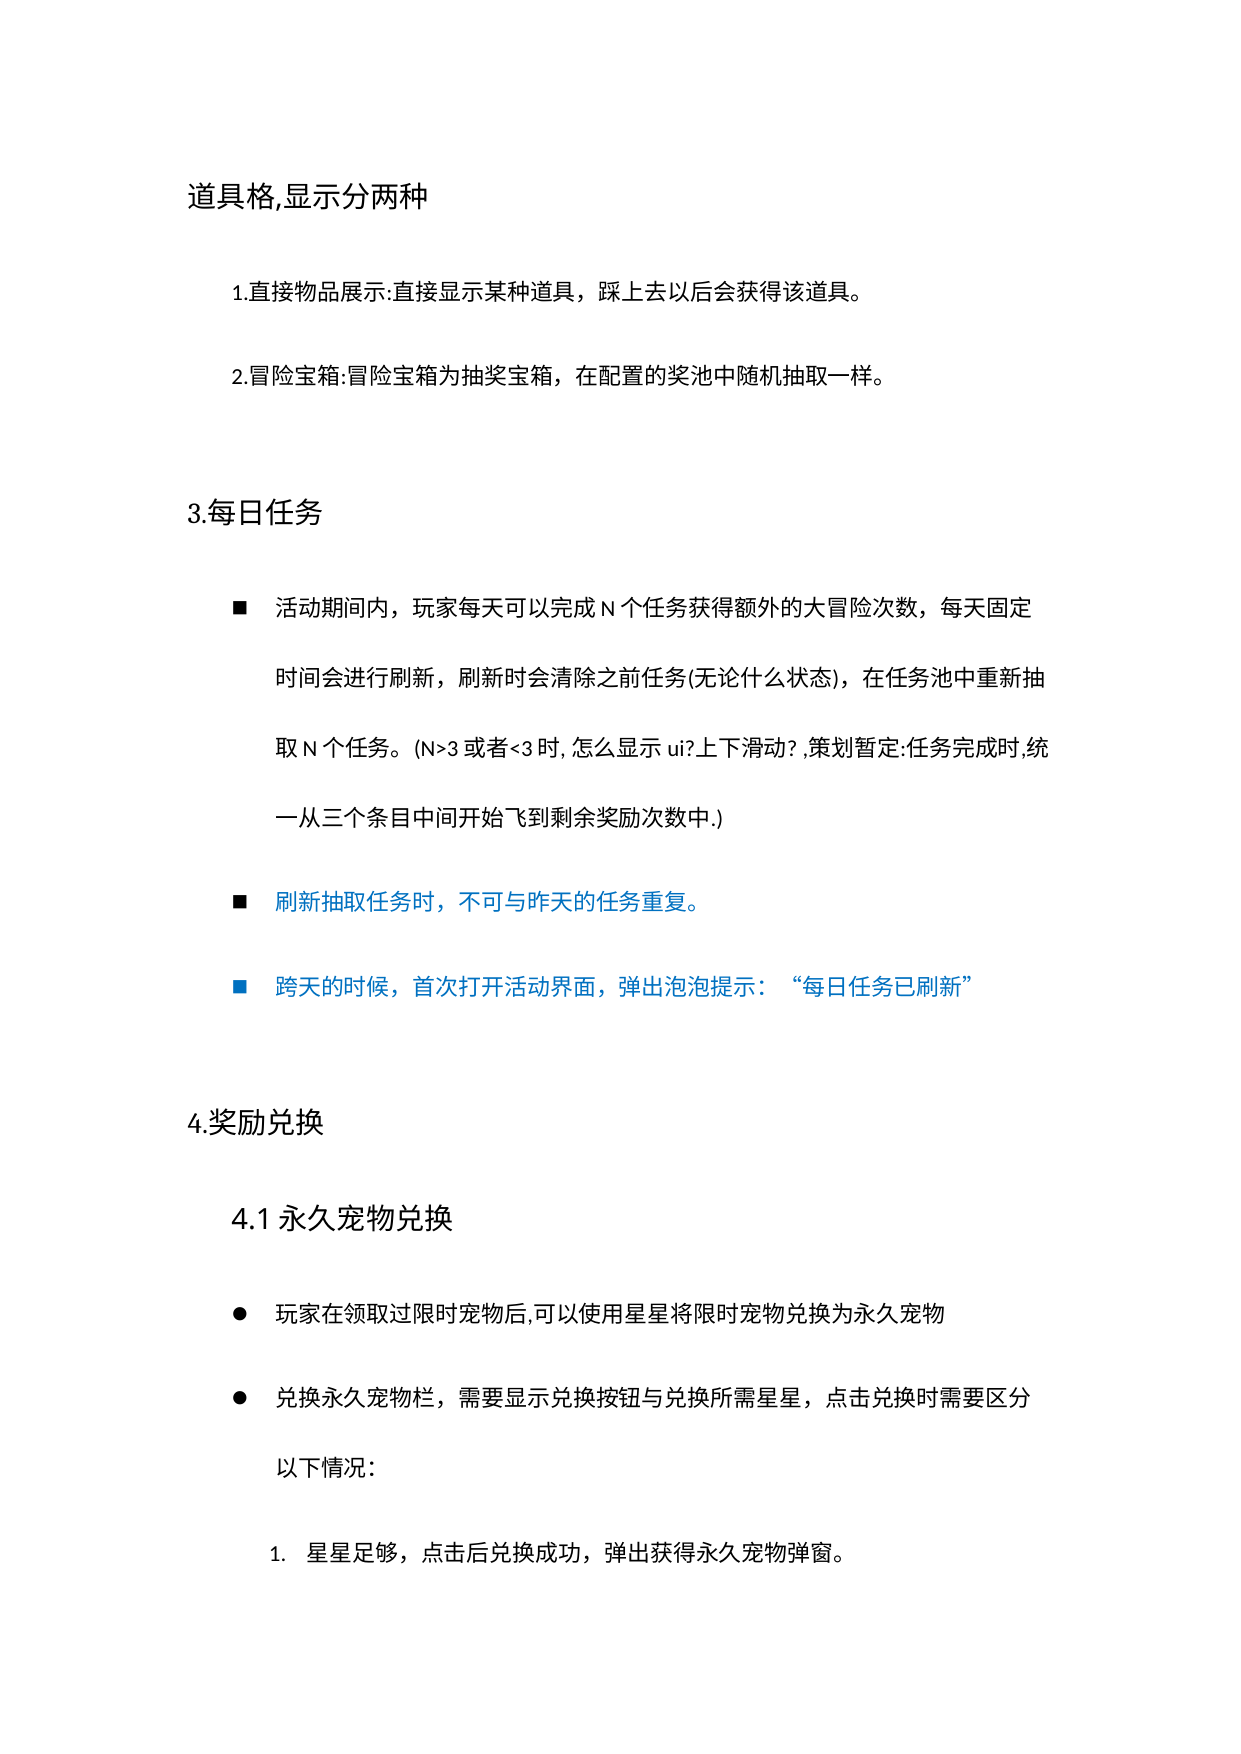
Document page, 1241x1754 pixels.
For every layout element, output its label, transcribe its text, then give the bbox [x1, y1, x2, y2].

list 跨天的时候，首次打开活动界面，弹出泡泡提示：“每日任务已刷新” [231, 952, 1053, 1017]
list 1.直接物品展示:直接显示某种道具，踩上去以后会获得该道具。 [187, 258, 1053, 323]
list 活动期间内，玩家每天可以完成N个任务获得额外的大冒险次数，每天固定时间会进行刷新，刷新时会清除之前任务(无论什么状态)，在任务池中重新抽取N个任务。(N>3 或者<3时, 怎么显示ui?上下滑动? ,策划暂定:任务完成时,统一从三个条目中间开始飞到剩余奖励次数中.) [231, 574, 1053, 849]
list 玩家在领取过限时宠物后,可以使用星星将限时宠物兑换为永久宠物 [231, 1280, 1053, 1345]
list 星星足够，点击后兑换成功，弹出获得永久宠物弹窗。 [269, 1518, 1053, 1583]
list 3.每日任务 [187, 478, 1053, 543]
list 兑换永久宠物栏，需要显示兑换按钮与兑换所需星星，点击兑换时需要区分以下情况： [231, 1364, 1053, 1499]
list 刷新抽取任务时，不可与昨天的任务重复。 [231, 868, 1053, 933]
list 4.奖励兑换 [187, 1088, 1053, 1153]
list 4.1永久宠物兑换 [187, 1184, 1053, 1249]
list 道具格,显示分两种 [187, 162, 1053, 227]
list 2.冒险宝箱:冒险宝箱为抽奖宝箱，在配置的奖池中随机抽取一样。 [231, 342, 1053, 407]
